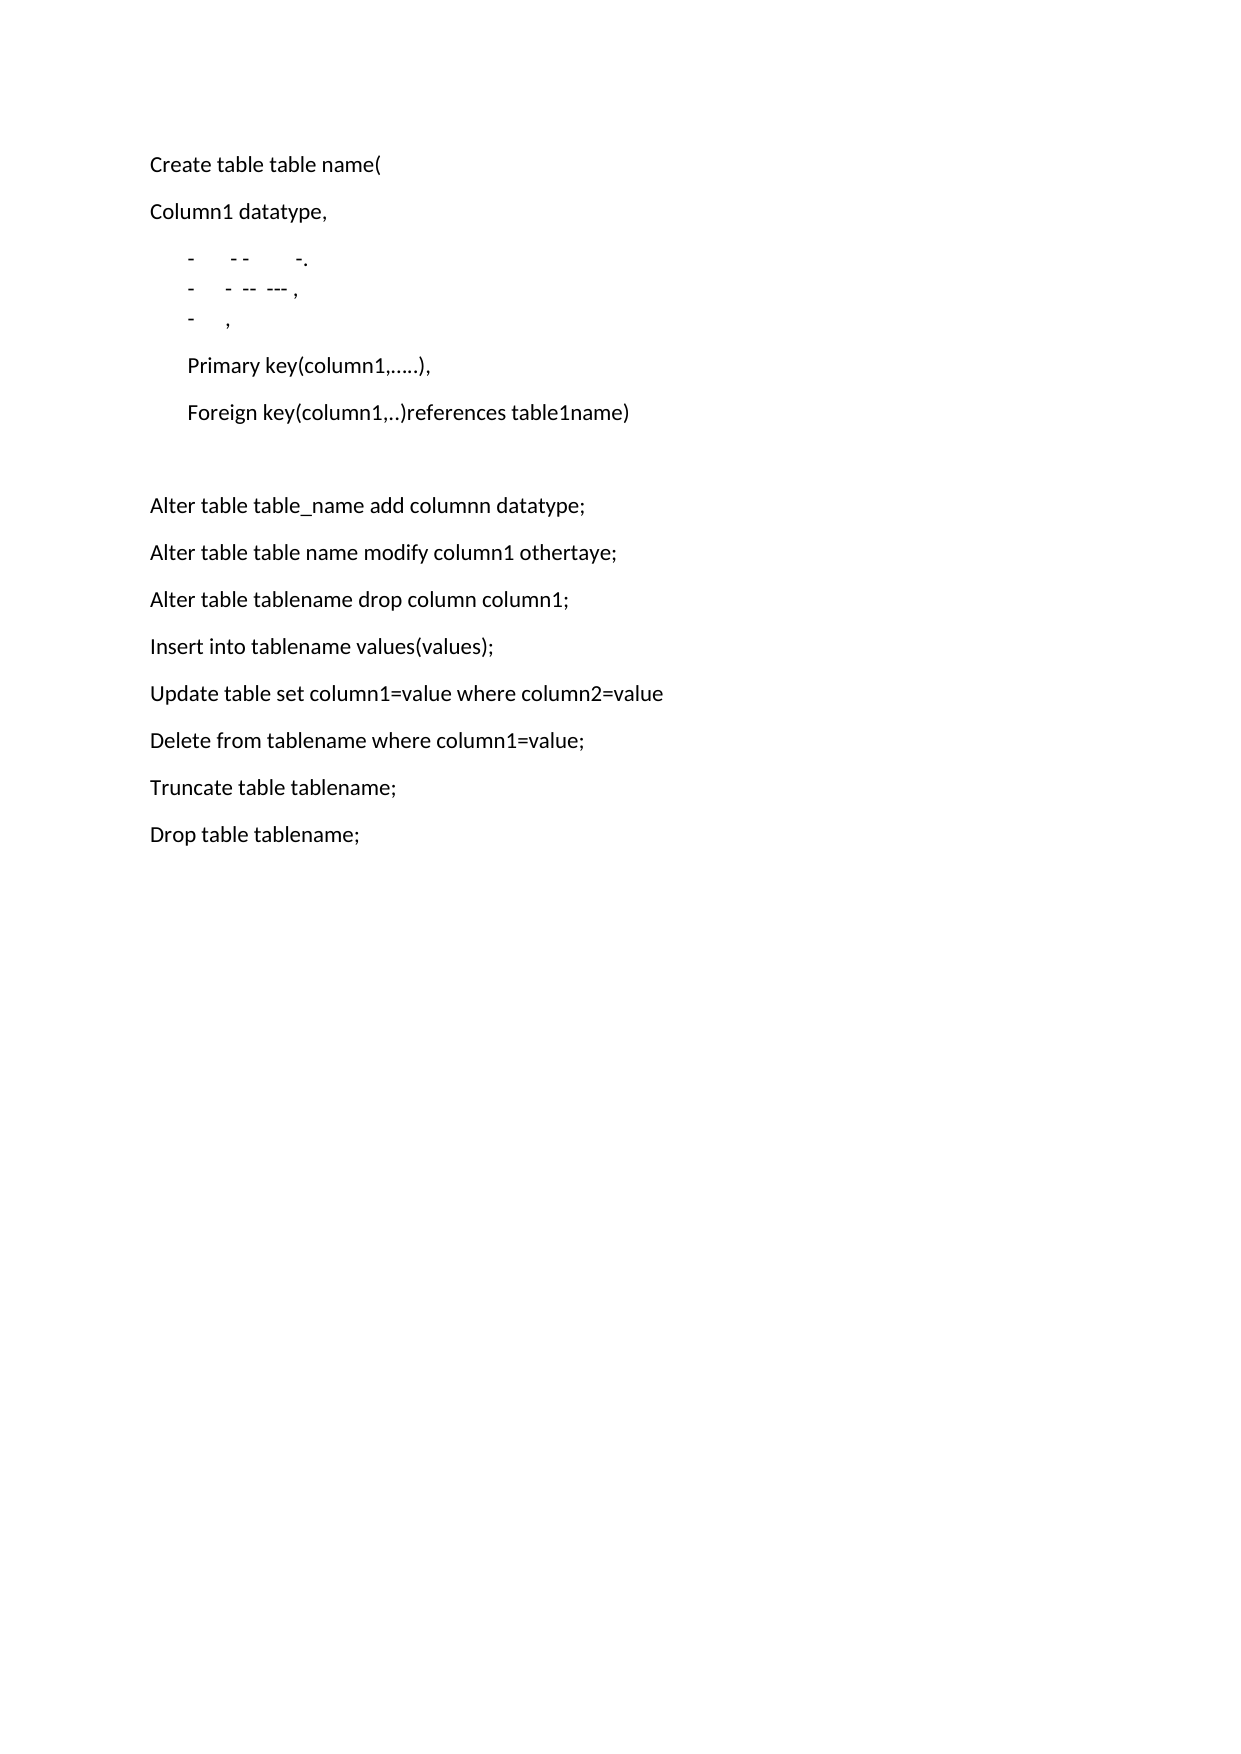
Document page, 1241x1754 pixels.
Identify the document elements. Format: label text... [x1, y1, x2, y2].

text Truncate table tablename; [150, 773, 1090, 801]
text Insert into tablename values(values); [150, 632, 1090, 660]
text Alter table table name modify column1 othertaye; [150, 538, 1090, 567]
text Alter table tablename drop column column1; [150, 585, 1090, 613]
text Drop table tablename; [150, 820, 1090, 848]
text Primary key(column1,…..), [187, 351, 1090, 379]
text Alter table table_name add columnn datatype; [150, 492, 1090, 520]
list - -- --- , [187, 274, 1090, 302]
text Update table set column1=value where column2=value [150, 679, 1090, 707]
text Column1 datatype, [150, 197, 1090, 225]
text Delete from tablename where column1=value; [150, 726, 1090, 754]
list , [187, 304, 1090, 332]
text Foreign key(column1,..)references table1name) [187, 398, 1090, 426]
text Create table table name( [150, 150, 1090, 178]
list - - -. [187, 244, 1090, 272]
